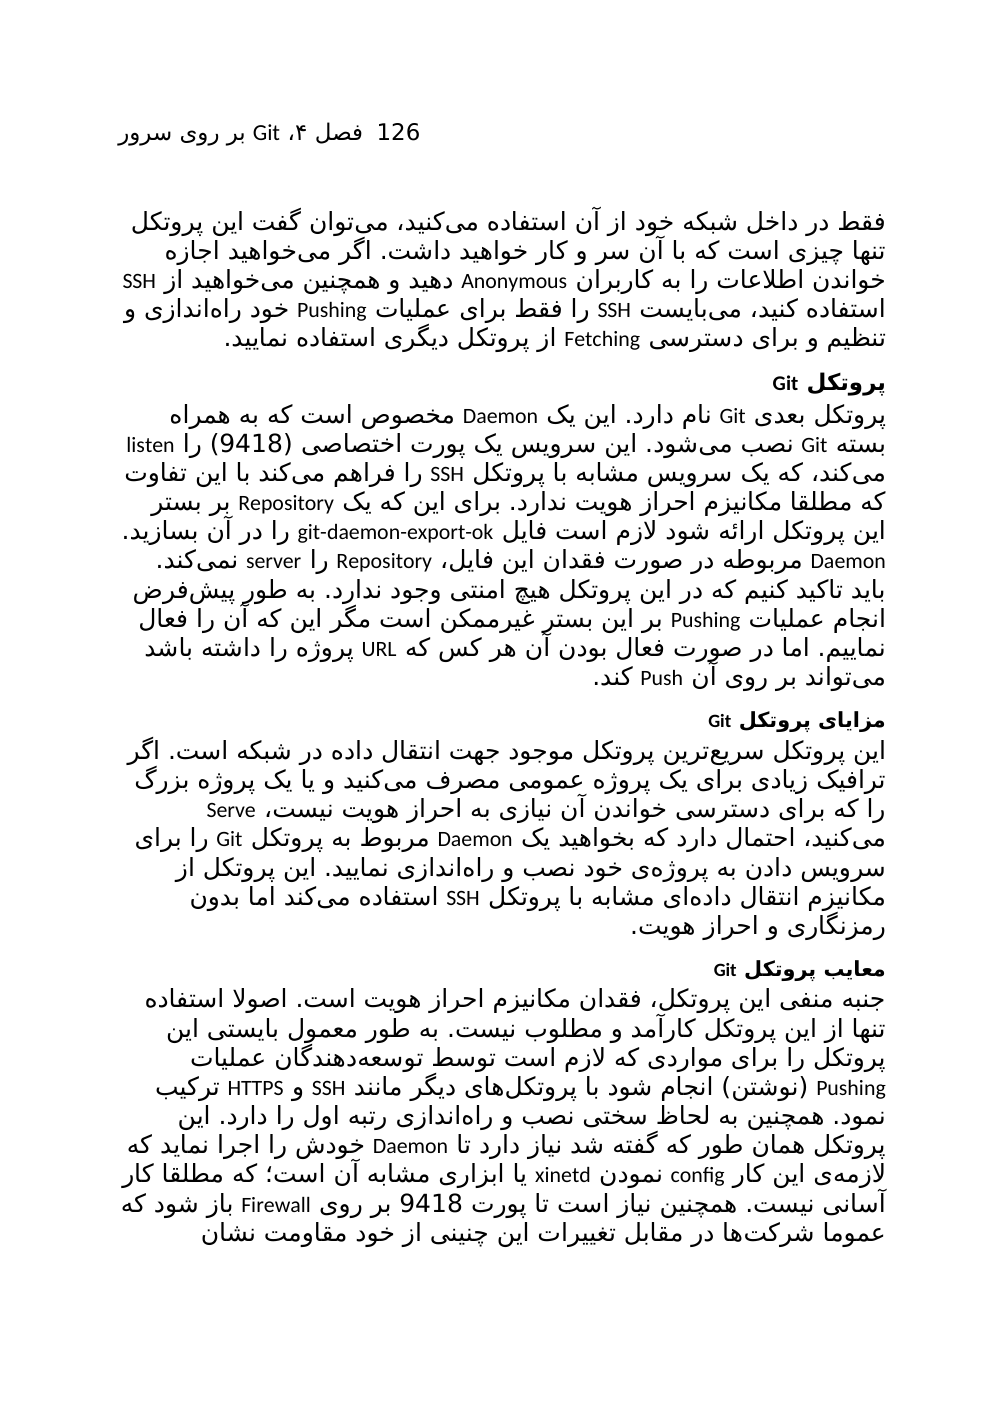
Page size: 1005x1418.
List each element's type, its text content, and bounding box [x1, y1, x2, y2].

text پروتکل بعدی Git نام دارد. این یک Daemon مخصوص است که به همراه بسته Git نصب می‌شود. این سرویس یک پورت اختصاصی (9418) را listen می‌کند، که یک سرویس مشابه با پروتکل SSH را فراهم می‌کند با این تفاوت که مطلقا مکانیزم احراز هویت ندارد. برای این که یک Repository بر بستر این پروتکل ارائه شود لازم است فایل git-daemon-export-ok را در آن بسازید. Daemon مربوطه در صورت فقدان این فایل، Repository را server نمی‌کند. باید تاکید کنیم که در این پروتکل هیچ امنتی وجود ندارد. به طور پیش‌فرض انجام عملیات Pushing بر این بستر غیرممکن است مگر این که آن را فعال نماییم. اما در صورت فعال بودن آن هر کس که URL پروژه را داشته باشد می‌تواند بر روی آن Push کند. [118, 400, 886, 692]
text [118, 985, 886, 1247]
text این پروتکل سریع‌ترین پروتکل موجود جهت انتقال داده در شبکه است. اگر ترافیک زیادی برای یک پروژه عمومی مصرف می‌کنید و یا یک پروژه بزرگ را که برای دسترسی خواندن آن نیازی به احراز هویت نیست، Serve می‌کنید، احتمال دارد که بخواهید یک Daemon مربوط به پروتکل Git را برای سرویس دادن به پروژه‌ی خود نصب و راه‌اندازی نمایید. این پروتکل از مکانیزم انتقال داده‌ای مشابه با پروتکل SSH استفاده می‌کند اما بدون رمزنگاری و احراز هویت. [118, 736, 886, 940]
text معایب پروتکل Git [118, 957, 886, 981]
text مزایای پروتکل Git [118, 708, 886, 732]
subtitle پروتکل Git [118, 369, 886, 396]
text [118, 207, 886, 353]
